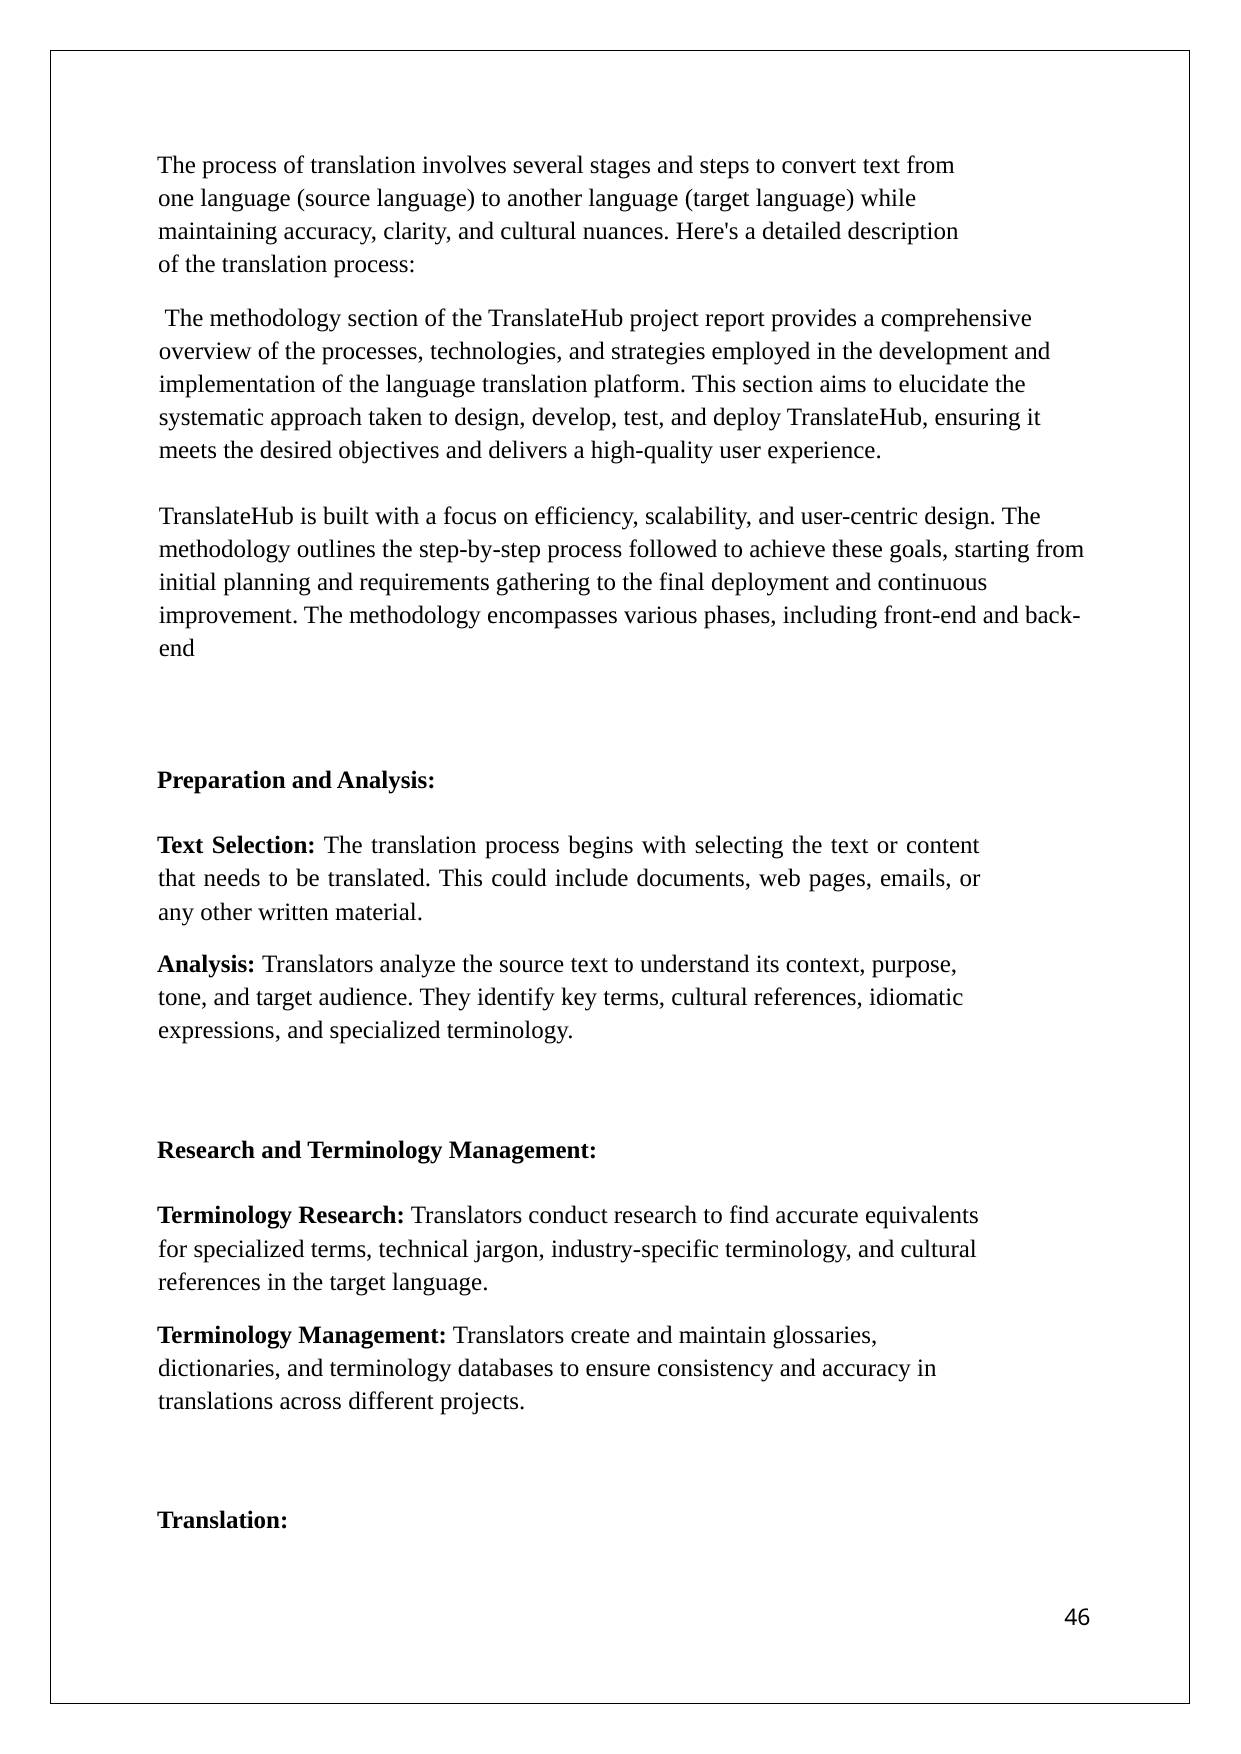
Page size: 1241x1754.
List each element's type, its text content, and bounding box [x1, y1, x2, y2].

text Preparation and Analysis: [157, 765, 1090, 794]
text TranslateHub is built with a focus on efficiency, scalability, and user-centric design. The methodology outlines the step-by-step process followed to achieve these goals, starting from initial planning and requirements gathering to the final deployment and continuous improvement. The methodology encompasses various phases, including front-end and back-end [158, 501, 1090, 662]
text Research and Terminology Management: [157, 1135, 1090, 1164]
text Terminology Management: Translators create and maintain glossaries, dictionaries, and terminology databases to ensure consistency and accuracy in translations across different projects. [157, 1320, 981, 1415]
text Analysis: Translators analyze the source text to understand its context, purpose, tone, and target audience. They identify key terms, cultural references, idiomatic expressions, and specialized terminology. [157, 949, 981, 1044]
text The methodology section of the TranslateHub project report provides a comprehensive overview of the processes, technologies, and strategies employed in the development and implementation of the language translation platform. This section aims to elucidate the systematic approach taken to design, develop, test, and deploy TranslateHub, ensuring it meets the desired objectives and delivers a high-quality user experience. [158, 303, 1090, 463]
text Text Selection: The translation process begins with selecting the text or content that needs to be translated. This could include documents, web pages, emails, or any other written material. [157, 831, 981, 925]
text Terminology Research: Translators conduct research to find accurate equivalents for specialized terms, technical jargon, industry-specific terminology, and cultural references in the target language. [157, 1201, 981, 1295]
text Translation: [157, 1506, 1090, 1534]
text The process of translation involves several stages and steps to convert text from one language (source language) to another language (target language) while maintaining accuracy, clarity, and cultural nuances. Here's a detailed description of the translation process: [157, 150, 981, 278]
